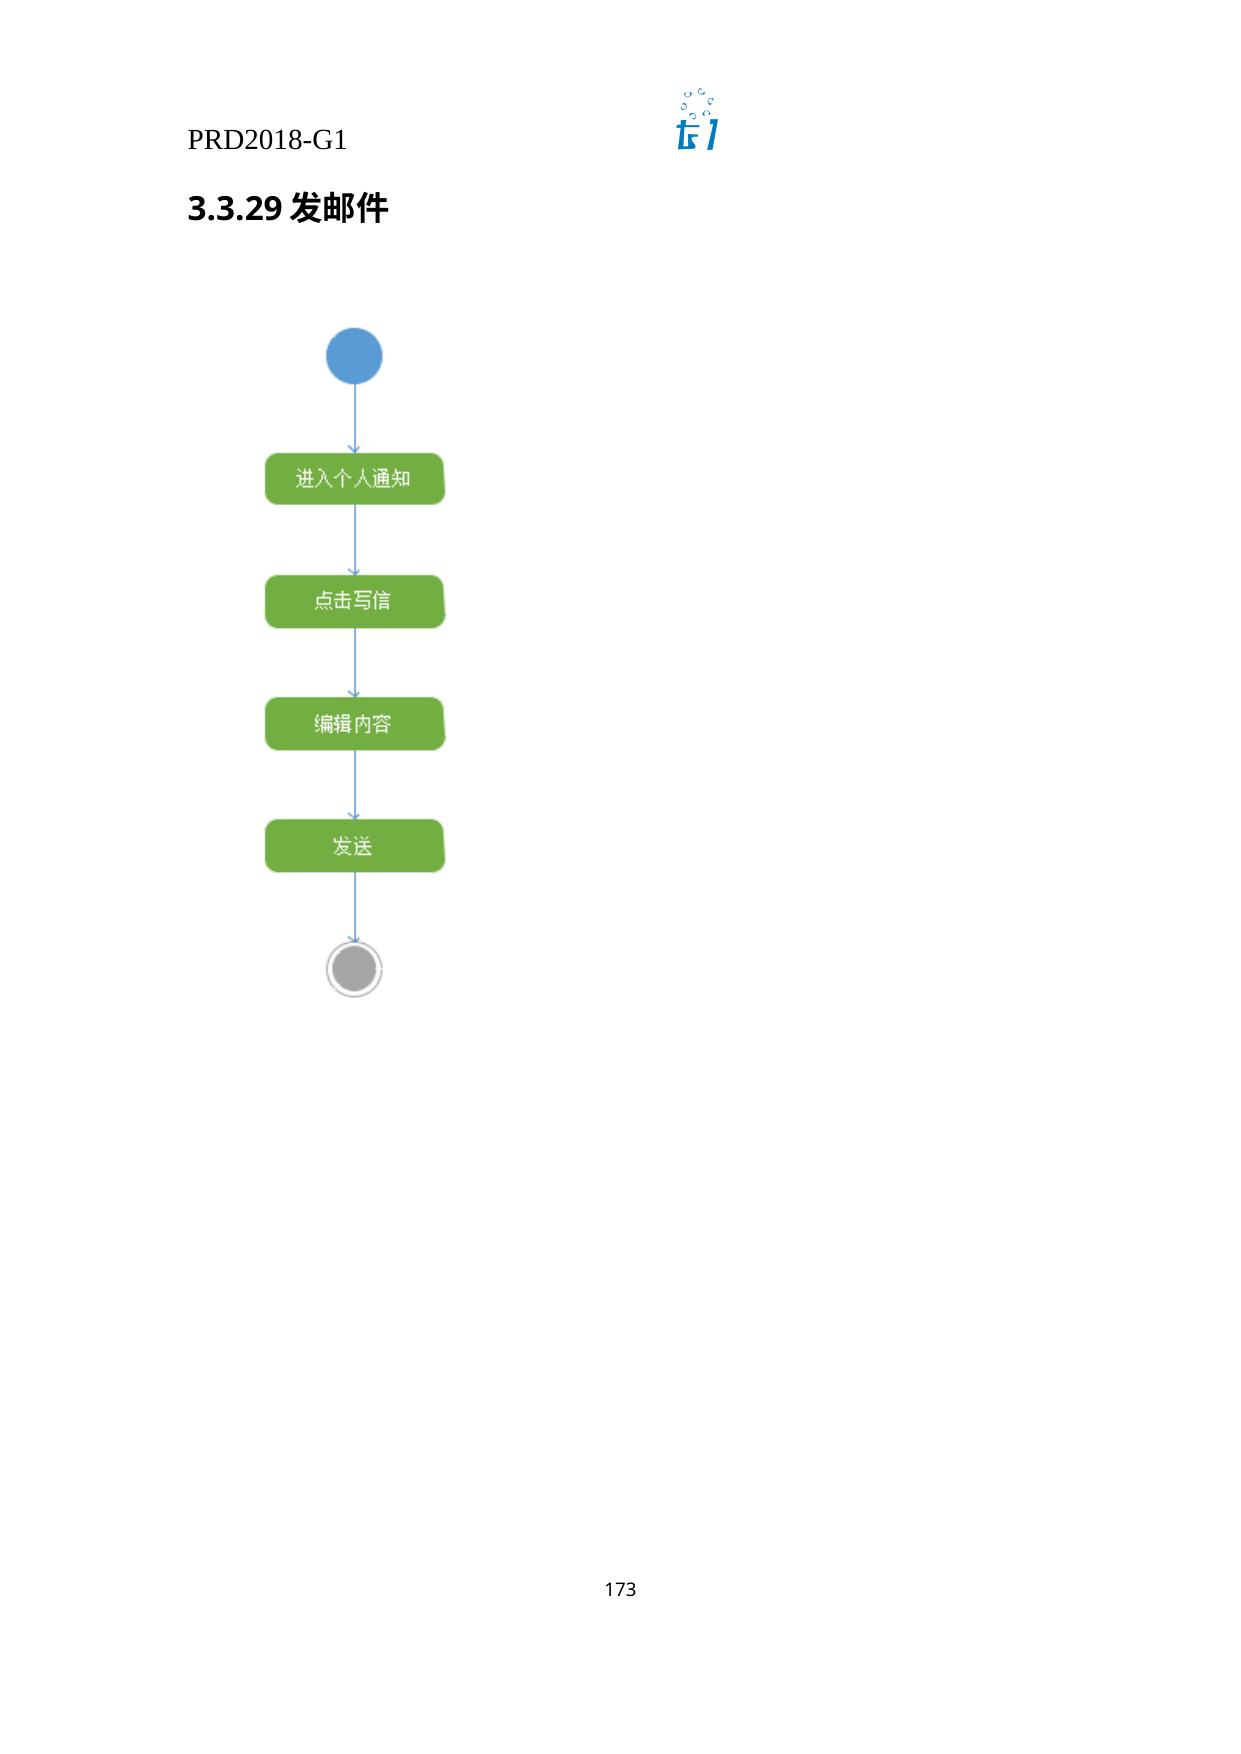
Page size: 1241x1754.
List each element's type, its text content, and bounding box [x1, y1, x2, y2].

picture [187, 300, 519, 1112]
subtitle 3.3.29发邮件 [187, 173, 1053, 238]
picture [676, 88, 719, 150]
